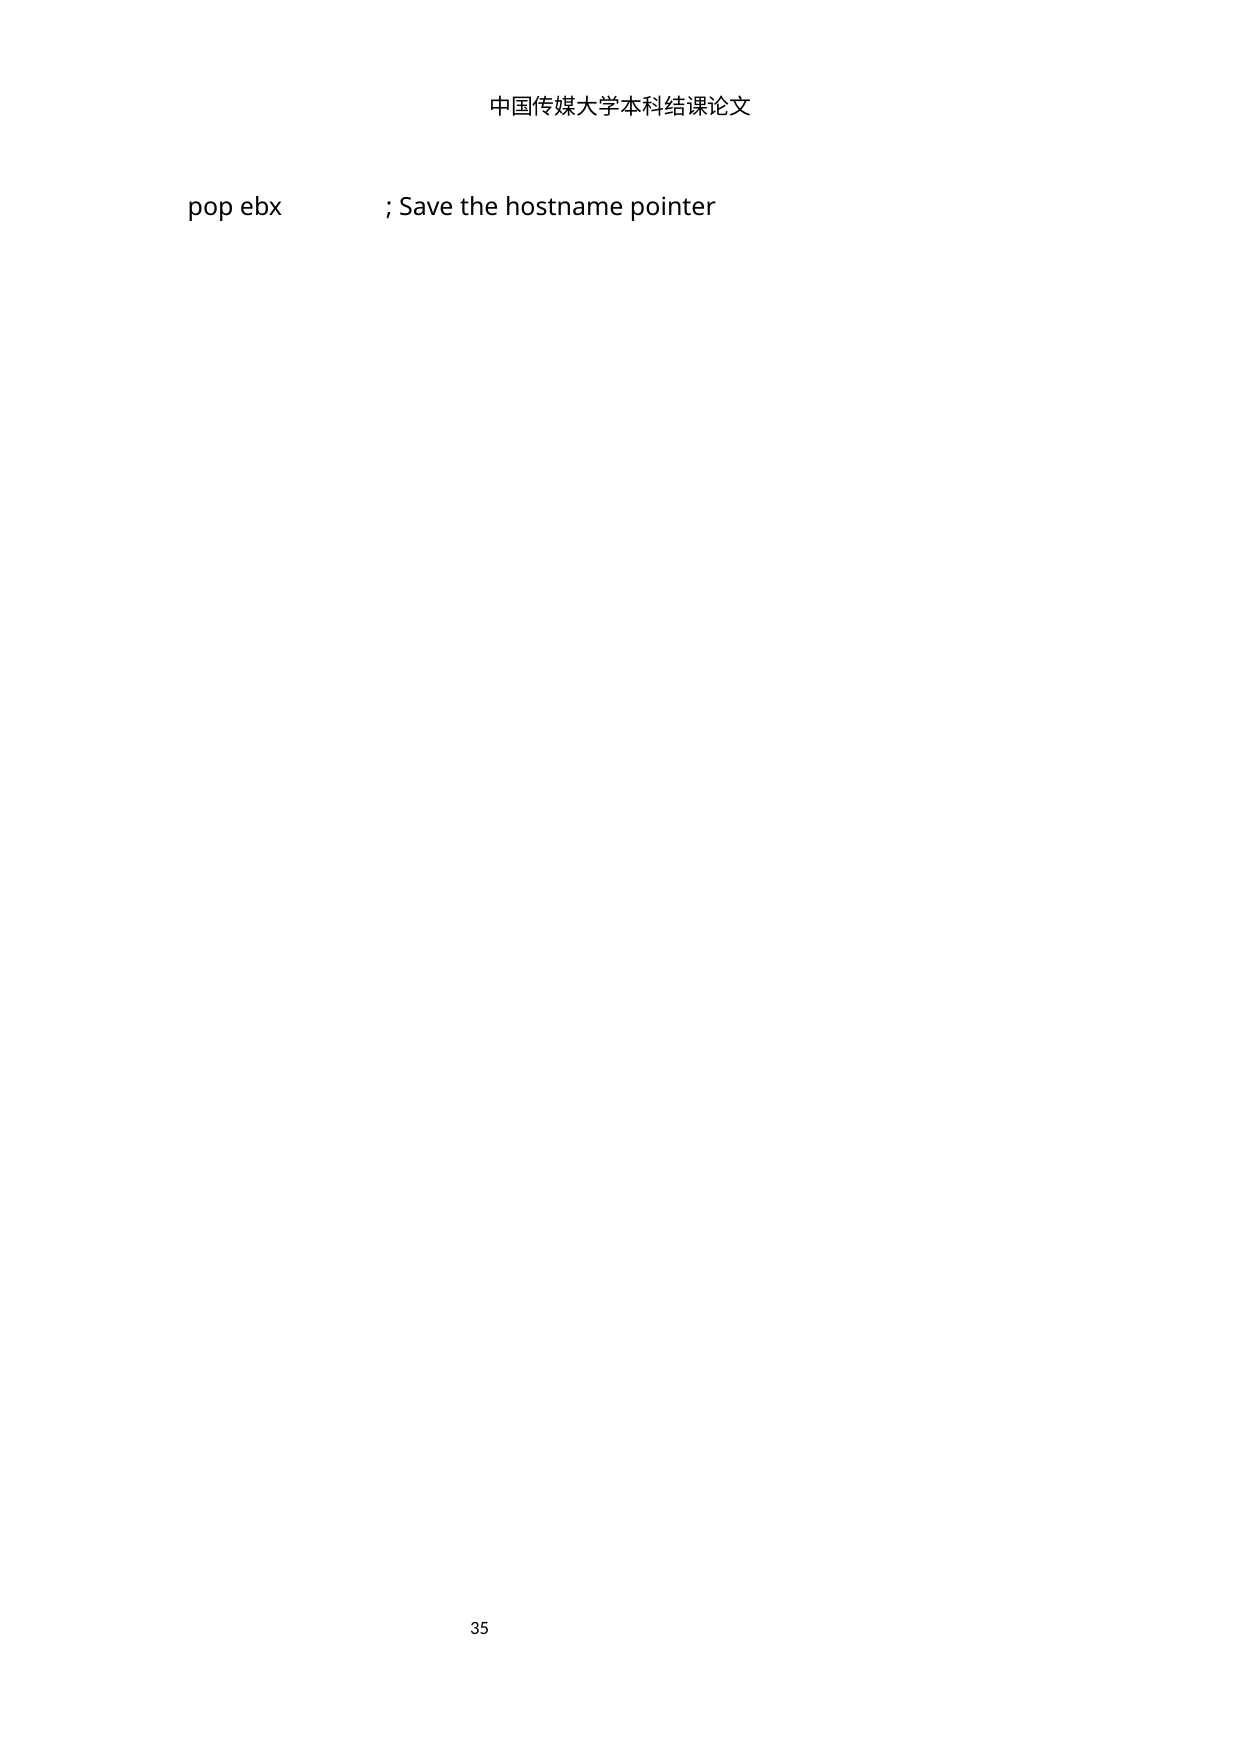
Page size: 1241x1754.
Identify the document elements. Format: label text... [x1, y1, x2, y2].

text pop ebx ; Save the hostname pointer [187, 188, 1053, 222]
